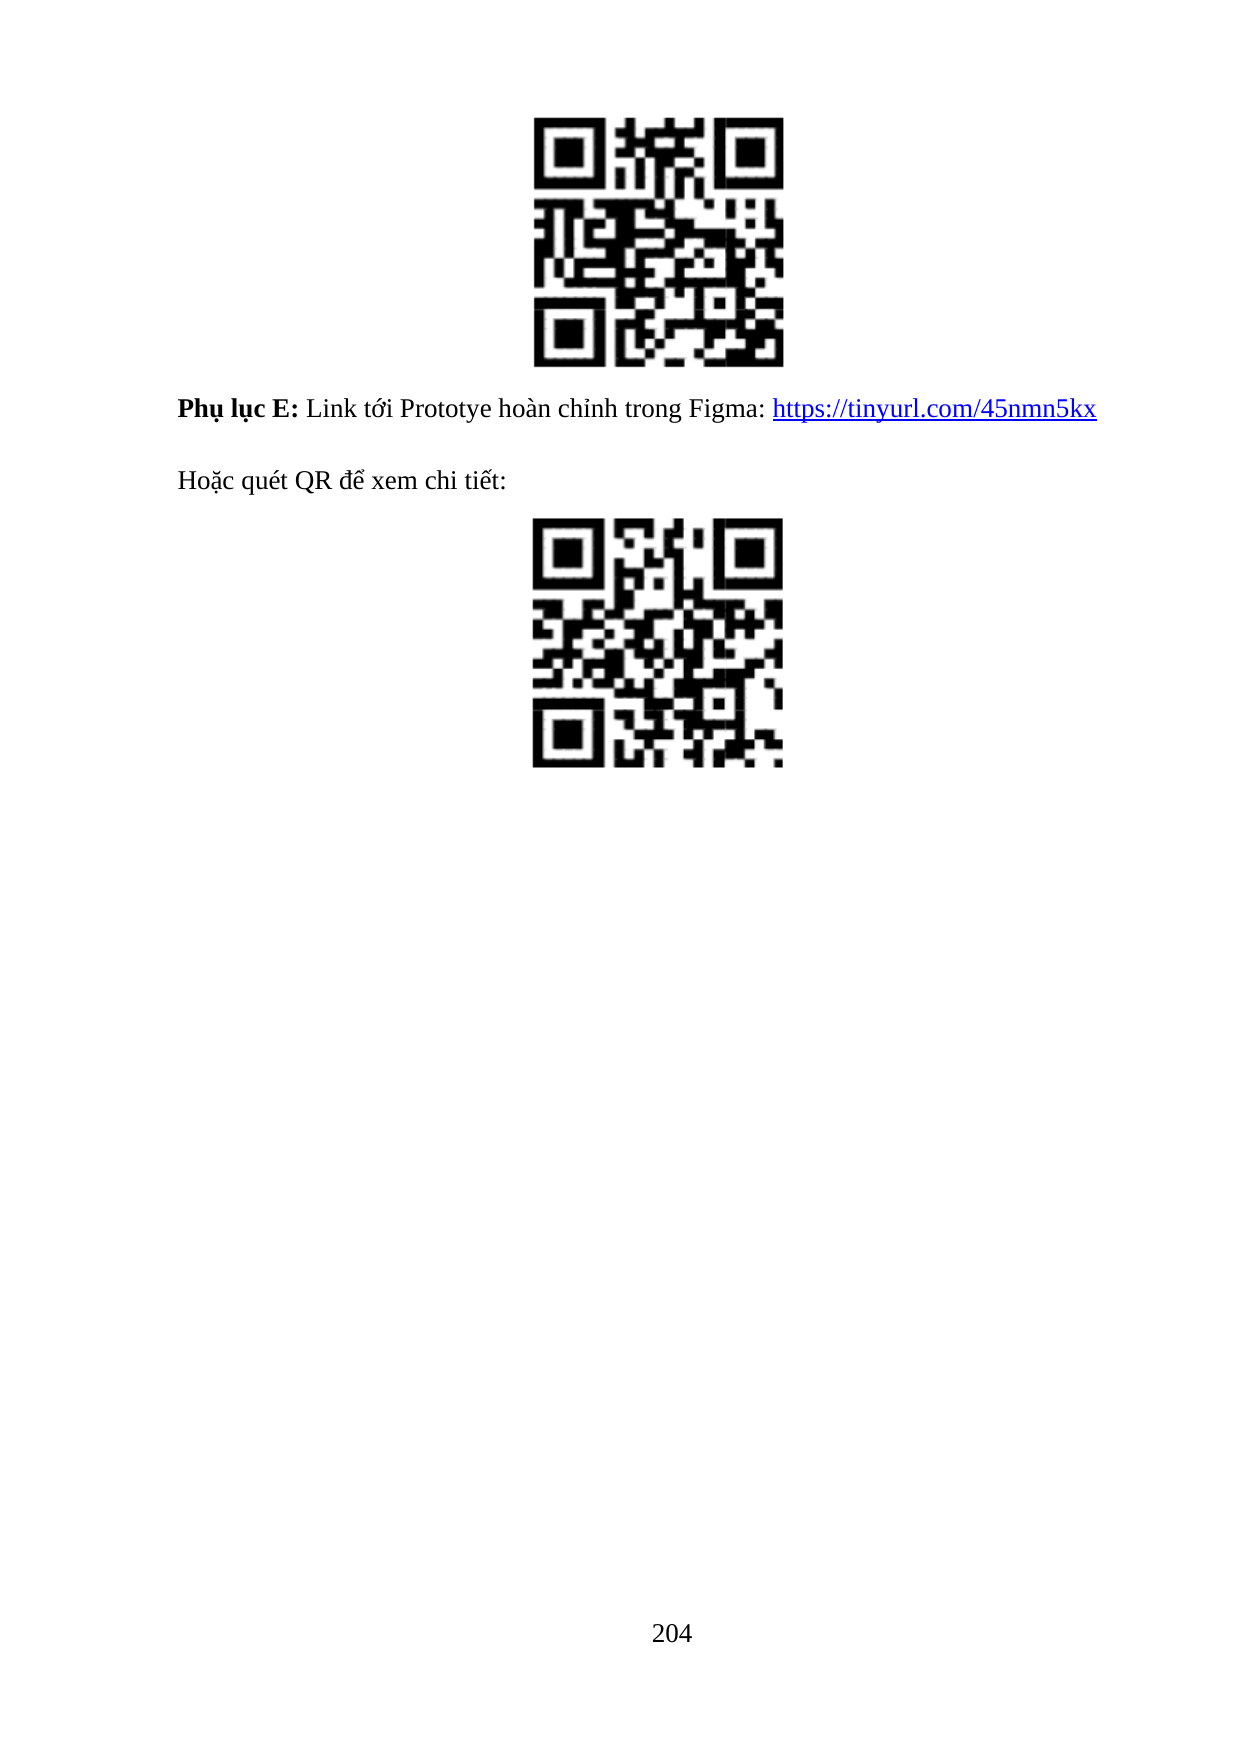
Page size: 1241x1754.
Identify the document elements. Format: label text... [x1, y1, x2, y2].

text Hoặc quét QR để xem chi tiết: [177, 464, 1107, 495]
picture [525, 115, 793, 375]
picture [519, 514, 794, 785]
text Phụ lục E: Link tới Prototye hoàn chỉnh trong Figma: https://tinyurl.com/45nmn5kx [177, 392, 1107, 423]
